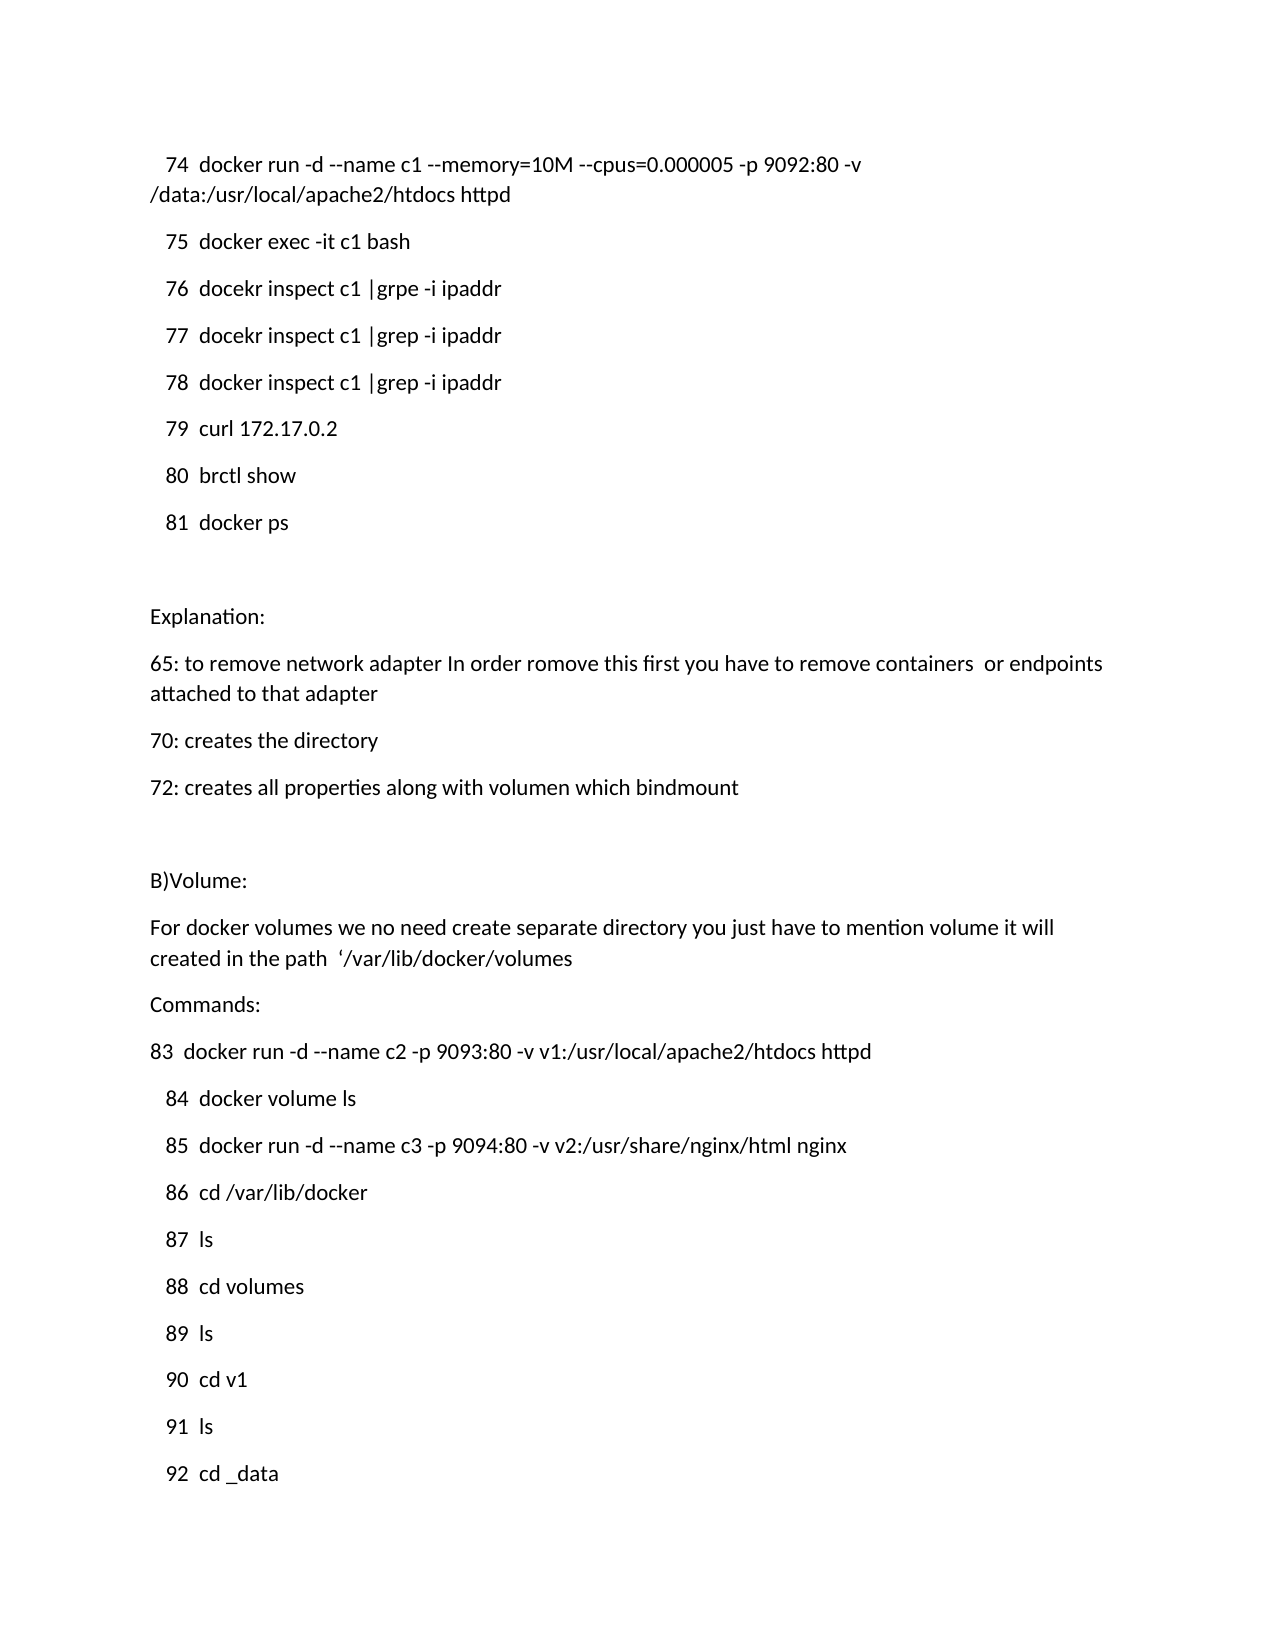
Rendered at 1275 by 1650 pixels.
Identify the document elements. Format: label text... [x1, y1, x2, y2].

text Explanation: [150, 602, 1125, 630]
text 83 docker run -d --name c2 -p 9093:80 -v v1:/usr/local/apache2/htdocs httpd [150, 1037, 1125, 1066]
text 74 docker run -d --name c1 --memory=10M --cpus=0.000005 -p 9092:80 -v /data:/usr/local/apache2/htdocs httpd [150, 150, 1125, 208]
text 76 docekr inspect c1 |grpe -i ipaddr [150, 274, 1125, 302]
text 81 docker ps [150, 508, 1125, 536]
text 89 ls [150, 1319, 1125, 1347]
text 80 brctl show [150, 461, 1125, 489]
text 75 docker exec -it c1 bash [150, 227, 1125, 255]
text 72: creates all properties along with volumen which bindmount [150, 773, 1125, 801]
text 85 docker run -d --name c3 -p 9094:80 -v v2:/usr/share/nginx/html nginx [150, 1131, 1125, 1159]
text 86 cd /var/lib/docker [150, 1178, 1125, 1206]
text 79 curl 172.17.0.2 [150, 414, 1125, 443]
text 90 cd v1 [150, 1366, 1125, 1394]
text 78 docker inspect c1 |grep -i ipaddr [150, 368, 1125, 396]
text 91 ls [150, 1412, 1125, 1441]
text B)Volume: [150, 867, 1125, 895]
text 92 cd _data [150, 1459, 1125, 1487]
text For docker volumes we no need create separate directory you just have to mention volume it will created in the path ‘/var/lib/docker/volumes [150, 913, 1125, 972]
text 70: creates the directory [150, 726, 1125, 754]
text 87 ls [150, 1225, 1125, 1253]
text Commands: [150, 991, 1125, 1019]
text 84 docker volume ls [150, 1084, 1125, 1112]
text 65: to remove network adapter In order romove this first you have to remove containers or endpoints attached to that adapter [150, 649, 1125, 707]
text 88 cd volumes [150, 1272, 1125, 1300]
text 77 docekr inspect c1 |grep -i ipaddr [150, 321, 1125, 349]
